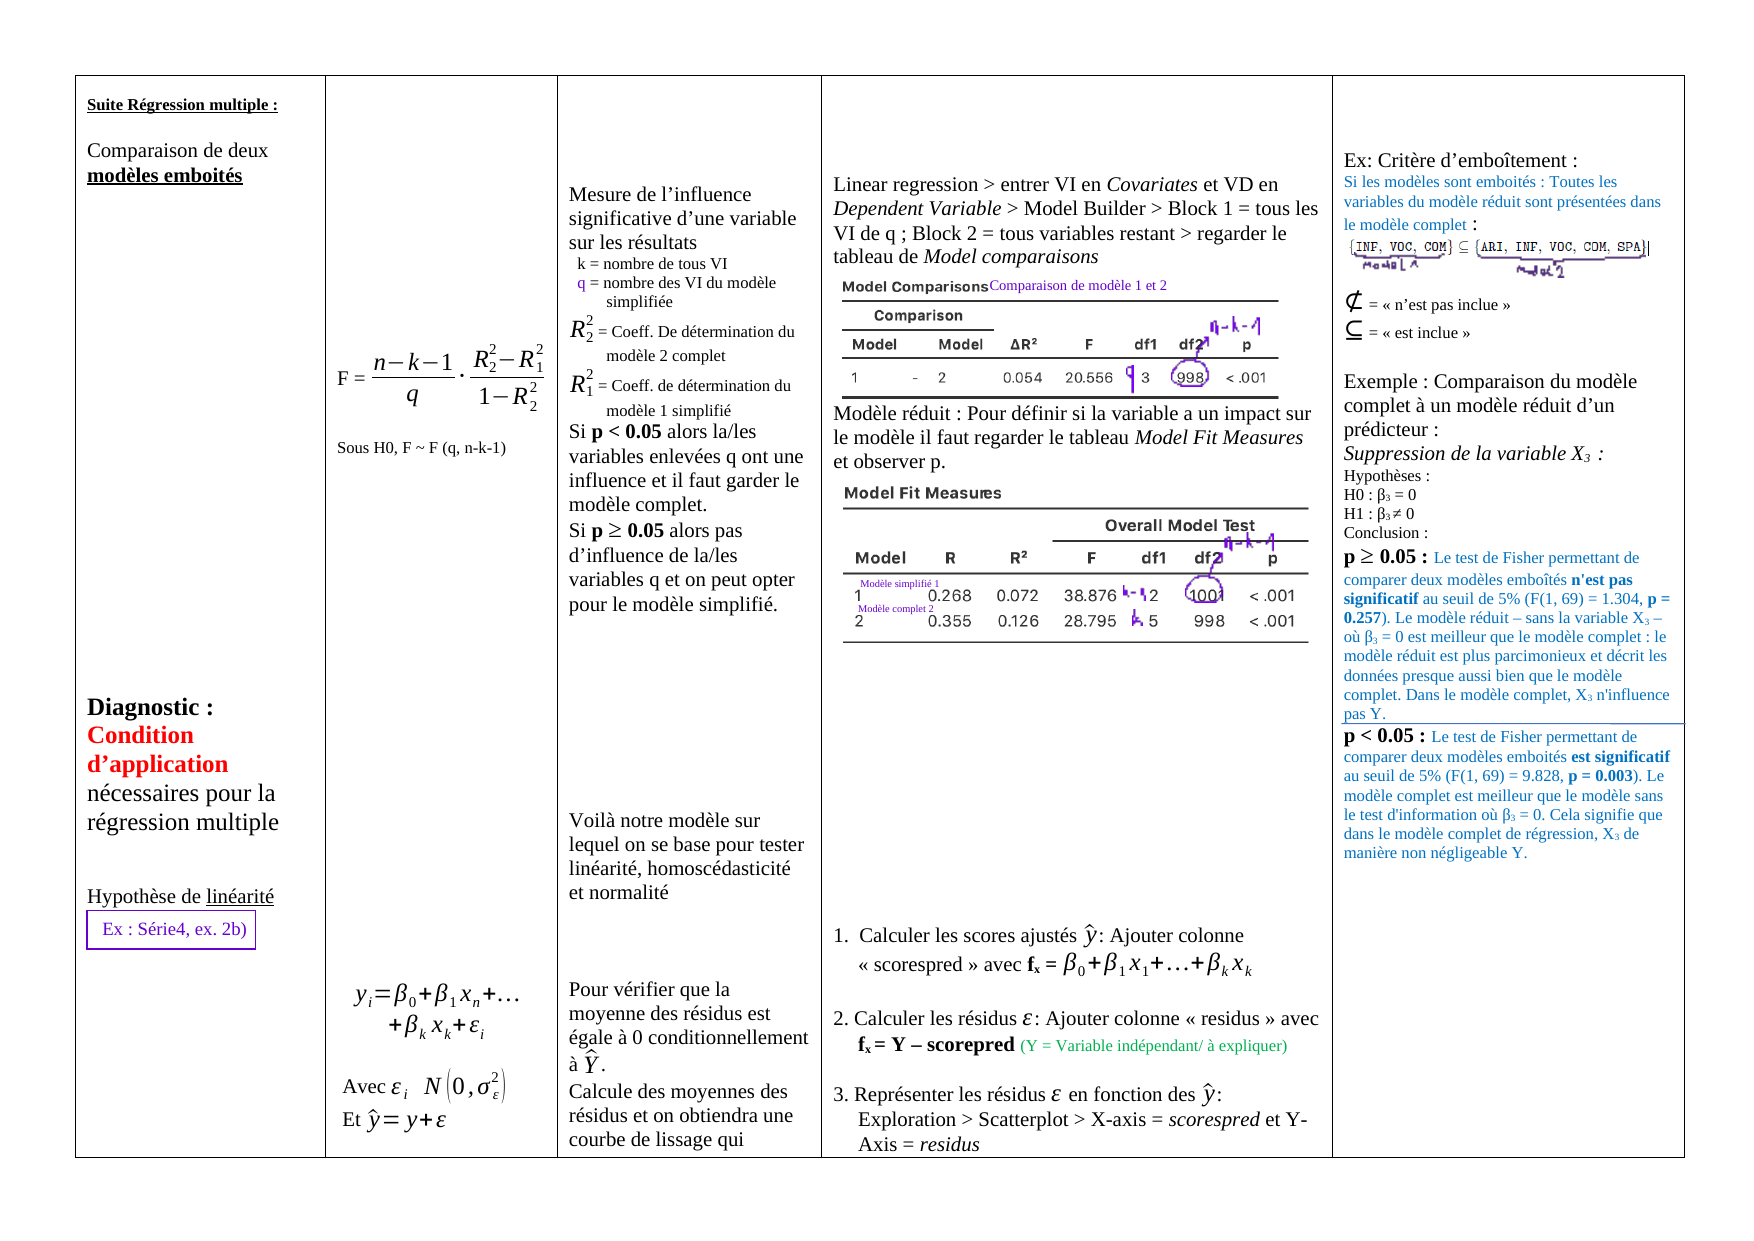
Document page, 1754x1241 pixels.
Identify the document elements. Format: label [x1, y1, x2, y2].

picture [1343, 234, 1651, 278]
table_cell [1333, 76, 1684, 1157]
table_cell [326, 76, 557, 1157]
picture [833, 278, 1292, 401]
picture [839, 482, 1309, 643]
table_cell [76, 76, 325, 1157]
table_cell [822, 76, 1332, 1157]
table_cell [558, 76, 821, 1157]
